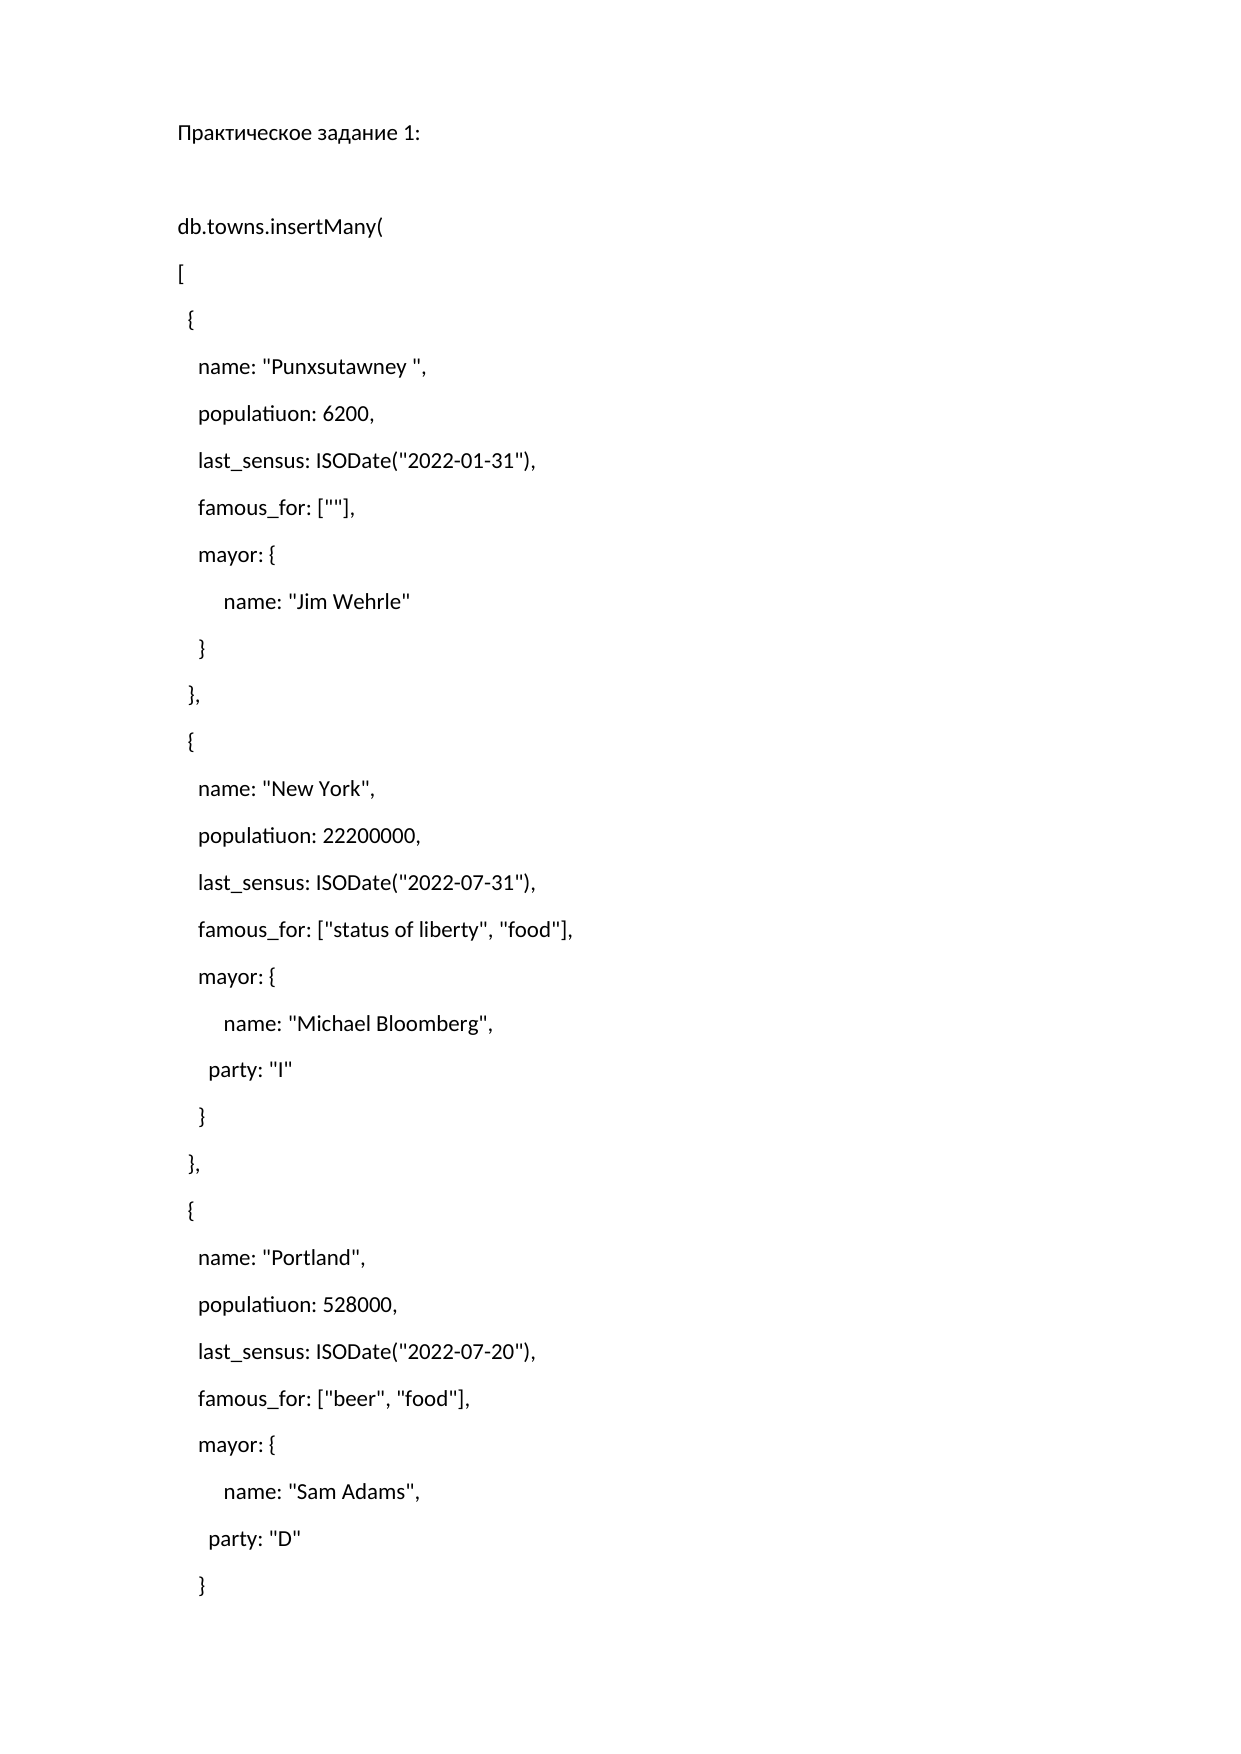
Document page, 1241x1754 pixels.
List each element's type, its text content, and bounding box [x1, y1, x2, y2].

text famous_for: ["beer", "food"], [177, 1384, 1152, 1412]
text last_sensus: ISODate("2022-01-31"), [177, 446, 1152, 474]
text populatiuon: 528000, [177, 1290, 1152, 1318]
text } [177, 634, 1152, 662]
text famous_for: [""], [177, 493, 1152, 521]
text last_sensus: ISODate("2022-07-20"), [177, 1337, 1152, 1365]
text } [177, 1571, 1152, 1599]
text { [177, 1196, 1152, 1224]
text mayor: { [177, 1431, 1152, 1459]
text { [177, 727, 1152, 756]
text name: "Punxsutawney ", [177, 352, 1152, 381]
text party: "D" [177, 1524, 1152, 1552]
text db.towns.insertMany( [177, 212, 1152, 240]
text populatiuon: 22200000, [177, 821, 1152, 849]
text name: "Jim Wehrle" [177, 587, 1152, 615]
text mayor: { [177, 962, 1152, 990]
text { [177, 306, 1152, 334]
text party: "I" [177, 1056, 1152, 1084]
text }, [177, 1149, 1152, 1177]
text last_sensus: ISODate("2022-07-31"), [177, 868, 1152, 896]
text } [177, 1102, 1152, 1131]
text name: "Sam Adams", [177, 1477, 1152, 1506]
text }, [177, 681, 1152, 709]
text [ [177, 259, 1152, 287]
text name: "Portland", [177, 1243, 1152, 1271]
text famous_for: ["status of liberty", "food"], [177, 915, 1152, 943]
text mayor: { [177, 540, 1152, 568]
text name: "Michael Bloomberg", [177, 1009, 1152, 1037]
text populatiuon: 6200, [177, 399, 1152, 427]
text name: "New York", [177, 774, 1152, 802]
text Практическое задание 1: [177, 118, 1152, 146]
